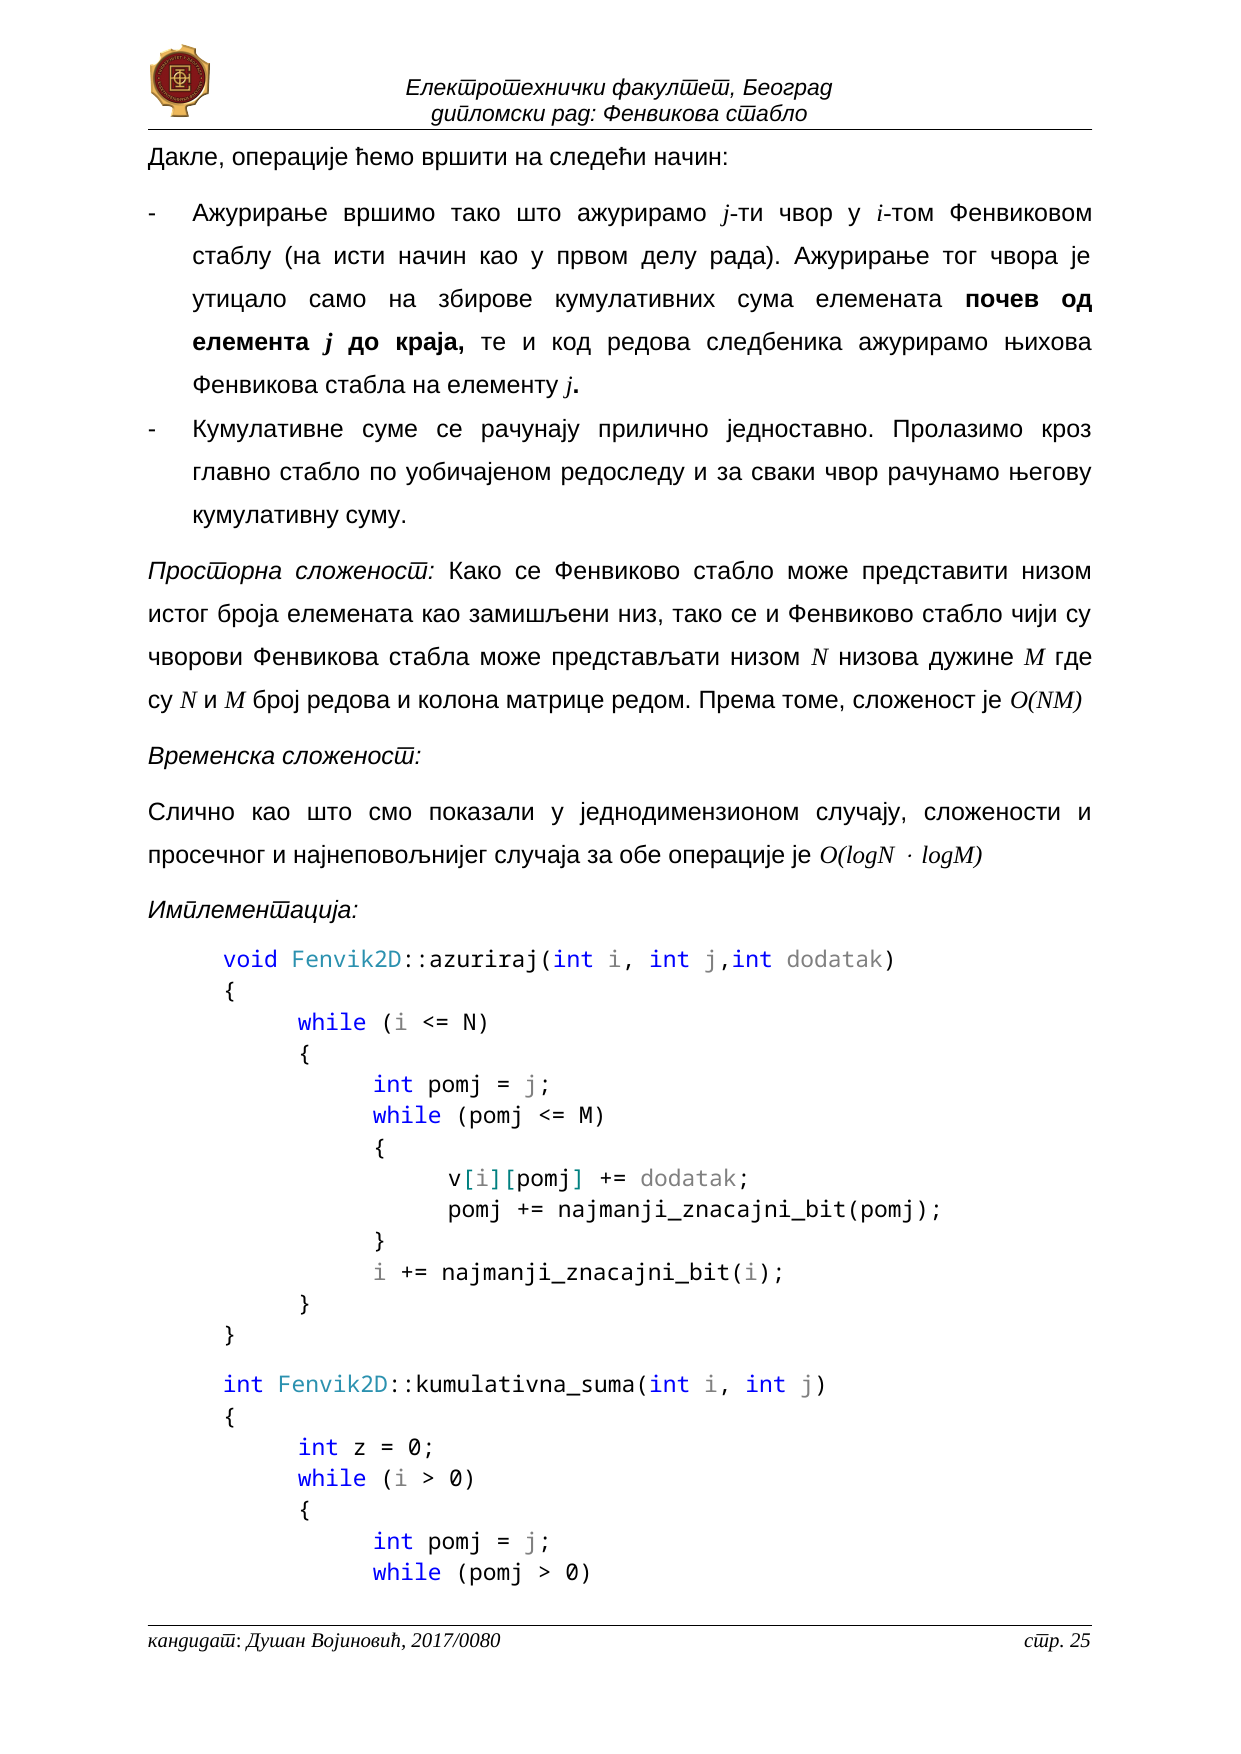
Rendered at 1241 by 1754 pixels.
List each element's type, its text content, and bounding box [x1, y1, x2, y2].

text { [223, 1493, 1092, 1525]
text Имплементација: [148, 895, 1092, 924]
text Просторна сложеност: Како се Фенвиково стабло може представити низом истог броја елемената као замишљени низ, тако се и Фенвиково стабло чији су чворови Фенвикова стабла може представљати низом N низова дужине М где су N и М број редова и колона матрице редом. Према томе, сложеност је О(NМ) [148, 556, 1092, 714]
text } [223, 1287, 1092, 1318]
text v[i][pomj] += dodatak; [223, 1162, 1092, 1193]
text int Fenvik2D::kumulativna_suma(int i, int j) [223, 1368, 1092, 1400]
text while (i <= N) [223, 1006, 1092, 1037]
text { [223, 1131, 1092, 1162]
text Слично као што смо показали у једнодимензионом случају, сложености и просечног и најнеповољнијег случаја за обе операције је О(logN logM) [148, 796, 1092, 868]
text { [223, 1037, 1092, 1068]
text pomj += najmanji_znacajni_bit(pomj); [223, 1193, 1092, 1224]
text i += najmanji_znacajni_bit(i); [223, 1256, 1092, 1287]
text while (pomj <= M) [223, 1099, 1092, 1131]
text void Fenvik2D::azuriraj(int i, int j,int dodatak) [223, 943, 1092, 974]
text { [223, 1400, 1092, 1431]
list Ажурирање вршимо тако што ажурирамо ј-ти чвор у i-том Фенвиковом стаблу (на исти начин као у првом делу рада). Ажурирање тог чвора је утицало само на збирове кумулативних сума елемената почев од елемента ј до краја, те и код редова следбеника ажурирамо њихова Фенвикова стабла на елементу ј. [148, 198, 1092, 399]
text int z = 0; [223, 1431, 1092, 1462]
text } [148, 1318, 1092, 1349]
text while (i > 0) [223, 1462, 1092, 1493]
list Кумулативне суме се рачунају прилично једноставно. Пролазимо кроз главно стабло по уобичајеном редоследу и за сваки чвор рачунамо његову кумулативну суму. [148, 414, 1092, 529]
text while (pomj > 0) [223, 1556, 1092, 1587]
text } [223, 1224, 1092, 1256]
text Дакле, операције ћемо вршити на следећи начин: [148, 142, 1092, 171]
text { [223, 974, 1092, 1006]
text int pomj = j; [223, 1525, 1092, 1556]
picture [147, 42, 213, 119]
text int pomj = j; [223, 1068, 1092, 1099]
text Временска сложеност: [148, 741, 1092, 769]
